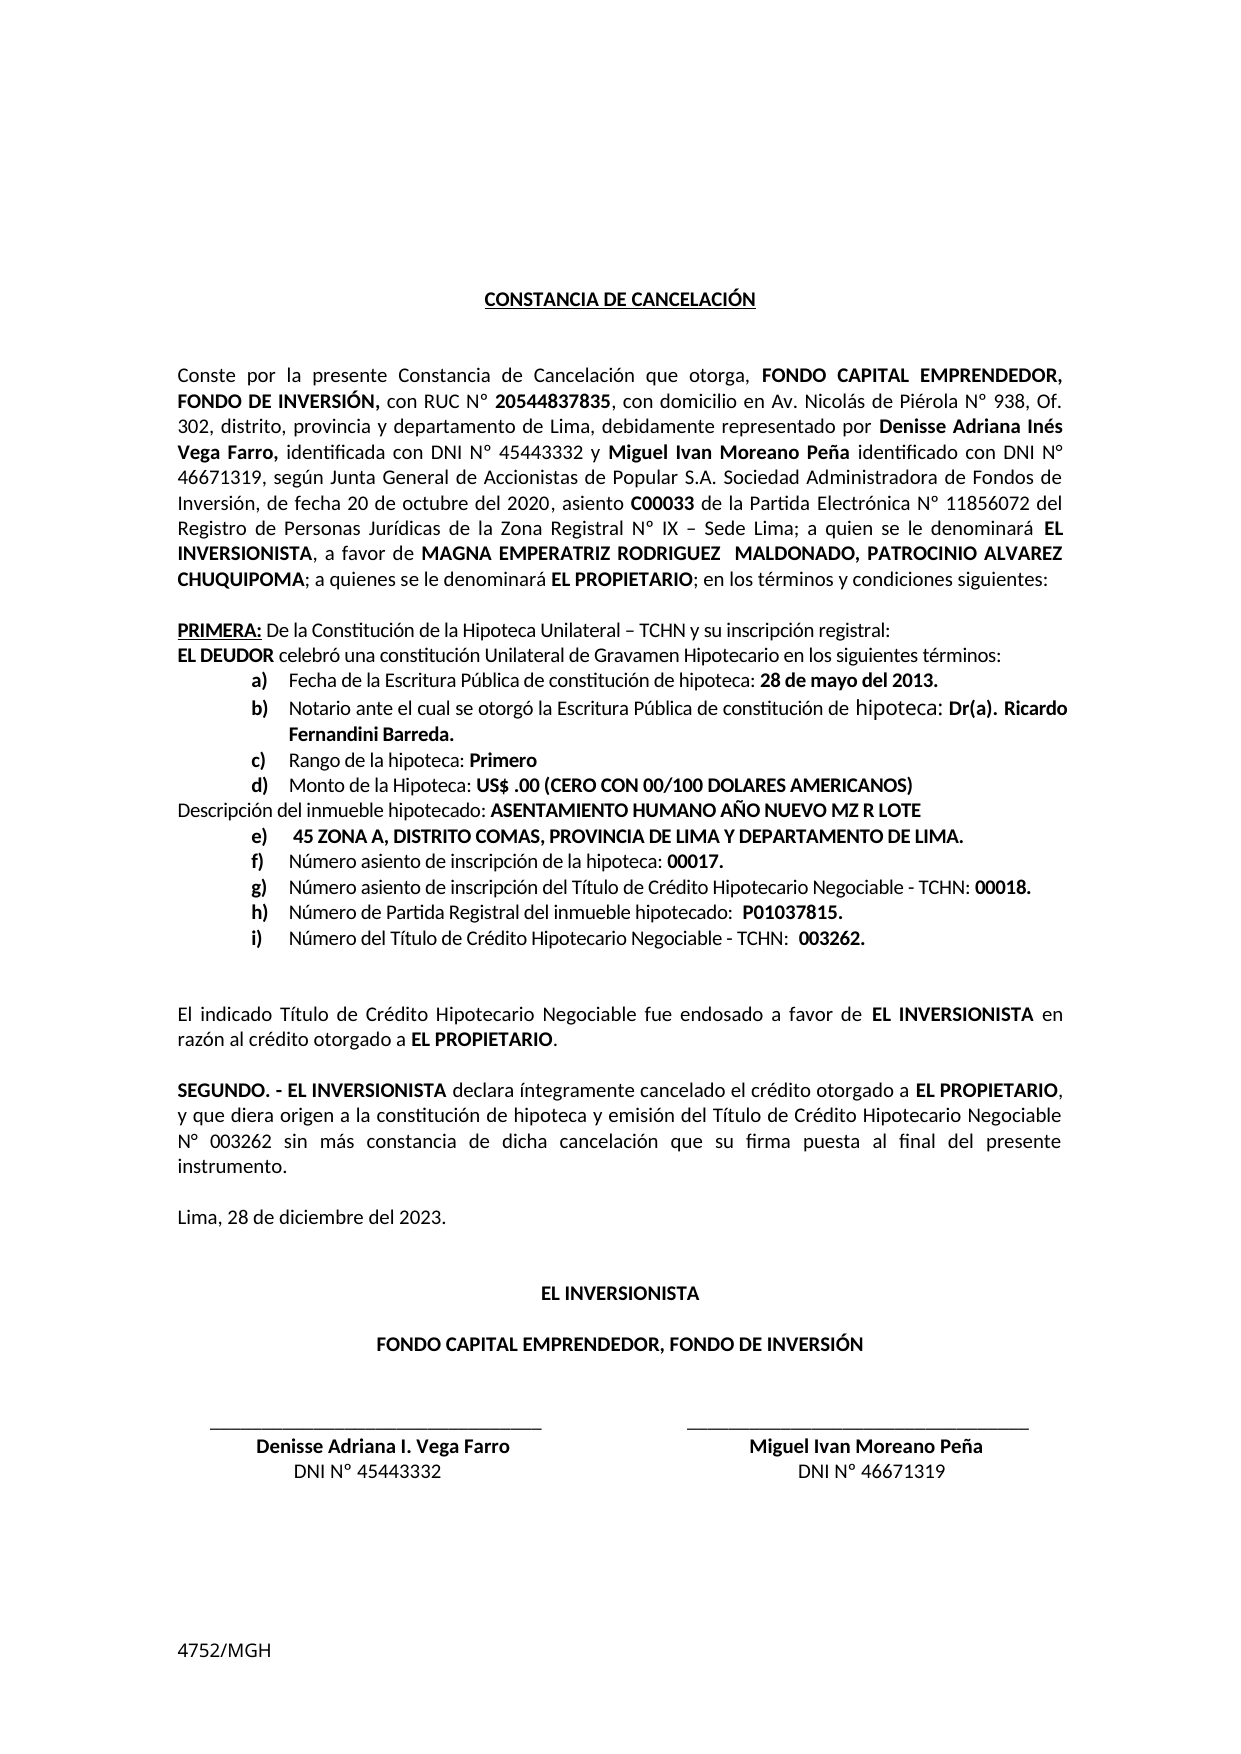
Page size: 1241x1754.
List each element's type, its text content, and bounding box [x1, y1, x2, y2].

subtitle CONSTANCIA DE CANCELACIÓN [177, 286, 1063, 312]
text ________________________________ _________________________________ [177, 1408, 1063, 1433]
text Denisse Adriana I. Vega Farro Miguel Ivan Moreano Peña [177, 1433, 1063, 1458]
text FONDO CAPITAL EMPRENDEDOR, FONDO DE INVERSIÓN [177, 1331, 1063, 1357]
list Notario ante el cual se otorgó la Escritura Pública de constitución de hipoteca: Dr(a). Ricardo Fernandini Barreda. [251, 693, 1068, 747]
list Rango de la hipoteca: Primero [251, 747, 1068, 772]
text SEGUNDO. - EL INVERSIONISTA declara íntegramente cancelado el crédito otorgado a EL PROPIETARIO, y que diera origen a la constitución de hipoteca y emisión del Título de Crédito Hipotecario Negociable N° 003262 sin más constancia de dicha cancelación que su firma puesta al final del presente instrumento. [177, 1077, 1063, 1179]
list Número asiento de inscripción de la hipoteca: 00017. [251, 848, 1068, 874]
text DNI Nº 45443332 DNI Nº 46671319 [177, 1458, 1063, 1484]
text Conste por la presente Constancia de Cancelación que otorga, FONDO CAPITAL EMPRENDEDOR, FONDO DE INVERSIÓN, con RUC Nº 20544837835, con domicilio en Av. Nicolás de Piérola Nº 938, Of. 302, distrito, provincia y departamento de Lima, debidamente representado por Denisse Adriana Inés Vega Farro, identificada con DNI Nº 45443332 y Miguel Ivan Moreano Peña identificado con DNI N° 46671319, según Junta General de Accionistas de Popular S.A. Sociedad Administradora de Fondos de Inversión, de fecha 20 de octubre del 2020, asiento C00033 de la Partida Electrónica Nº 11856072 del Registro de Personas Jurídicas de la Zona Registral Nº IX – Sede Lima; a quien se le denominará EL INVERSIONISTA, a favor de MAGNA EMPERATRIZ RODRIGUEZ MALDONADO, PATROCINIO ALVAREZ CHUQUIPOMA; a quienes se le denominará EL PROPIETARIO; en los términos y condiciones siguientes: [177, 363, 1063, 591]
list Número asiento de inscripción del Título de Crédito Hipotecario Negociable - TCHN: 00018. [251, 874, 1068, 899]
text EL INVERSIONISTA [177, 1281, 1063, 1306]
list Descripción del inmueble hipotecado: ASENTAMIENTO HUMANO AÑO NUEVO MZ R LOTE 45 ZONA A, DISTRITO COMAS, PROVINCIA DE LIMA Y DEPARTAMENTO DE LIMA. [251, 823, 1068, 848]
list Fecha de la Escritura Pública de constitución de hipoteca: 28 de mayo del 2013. [251, 668, 1068, 693]
text Lima, 28 de diciembre del 2023. [177, 1204, 1063, 1230]
text El indicado Título de Crédito Hipotecario Negociable fue endosado a favor de EL INVERSIONISTA en razón al crédito otorgado a EL PROPIETARIO. [177, 1001, 1063, 1052]
list Número del Título de Crédito Hipotecario Negociable - TCHN: 003262. [251, 925, 1068, 950]
text EL DEUDOR celebró una constitución Unilateral de Gravamen Hipotecario en los siguientes términos: [177, 642, 1068, 668]
list Monto de la Hipoteca: US$ .00 (CERO CON 00/100 DOLARES AMERICANOS) [251, 772, 1068, 798]
text PRIMERA: De la Constitución de la Hipoteca Unilateral – TCHN y su inscripción registral: [177, 617, 1068, 642]
list Número de Partida Registral del inmueble hipotecado: P01037815. [251, 899, 1068, 925]
